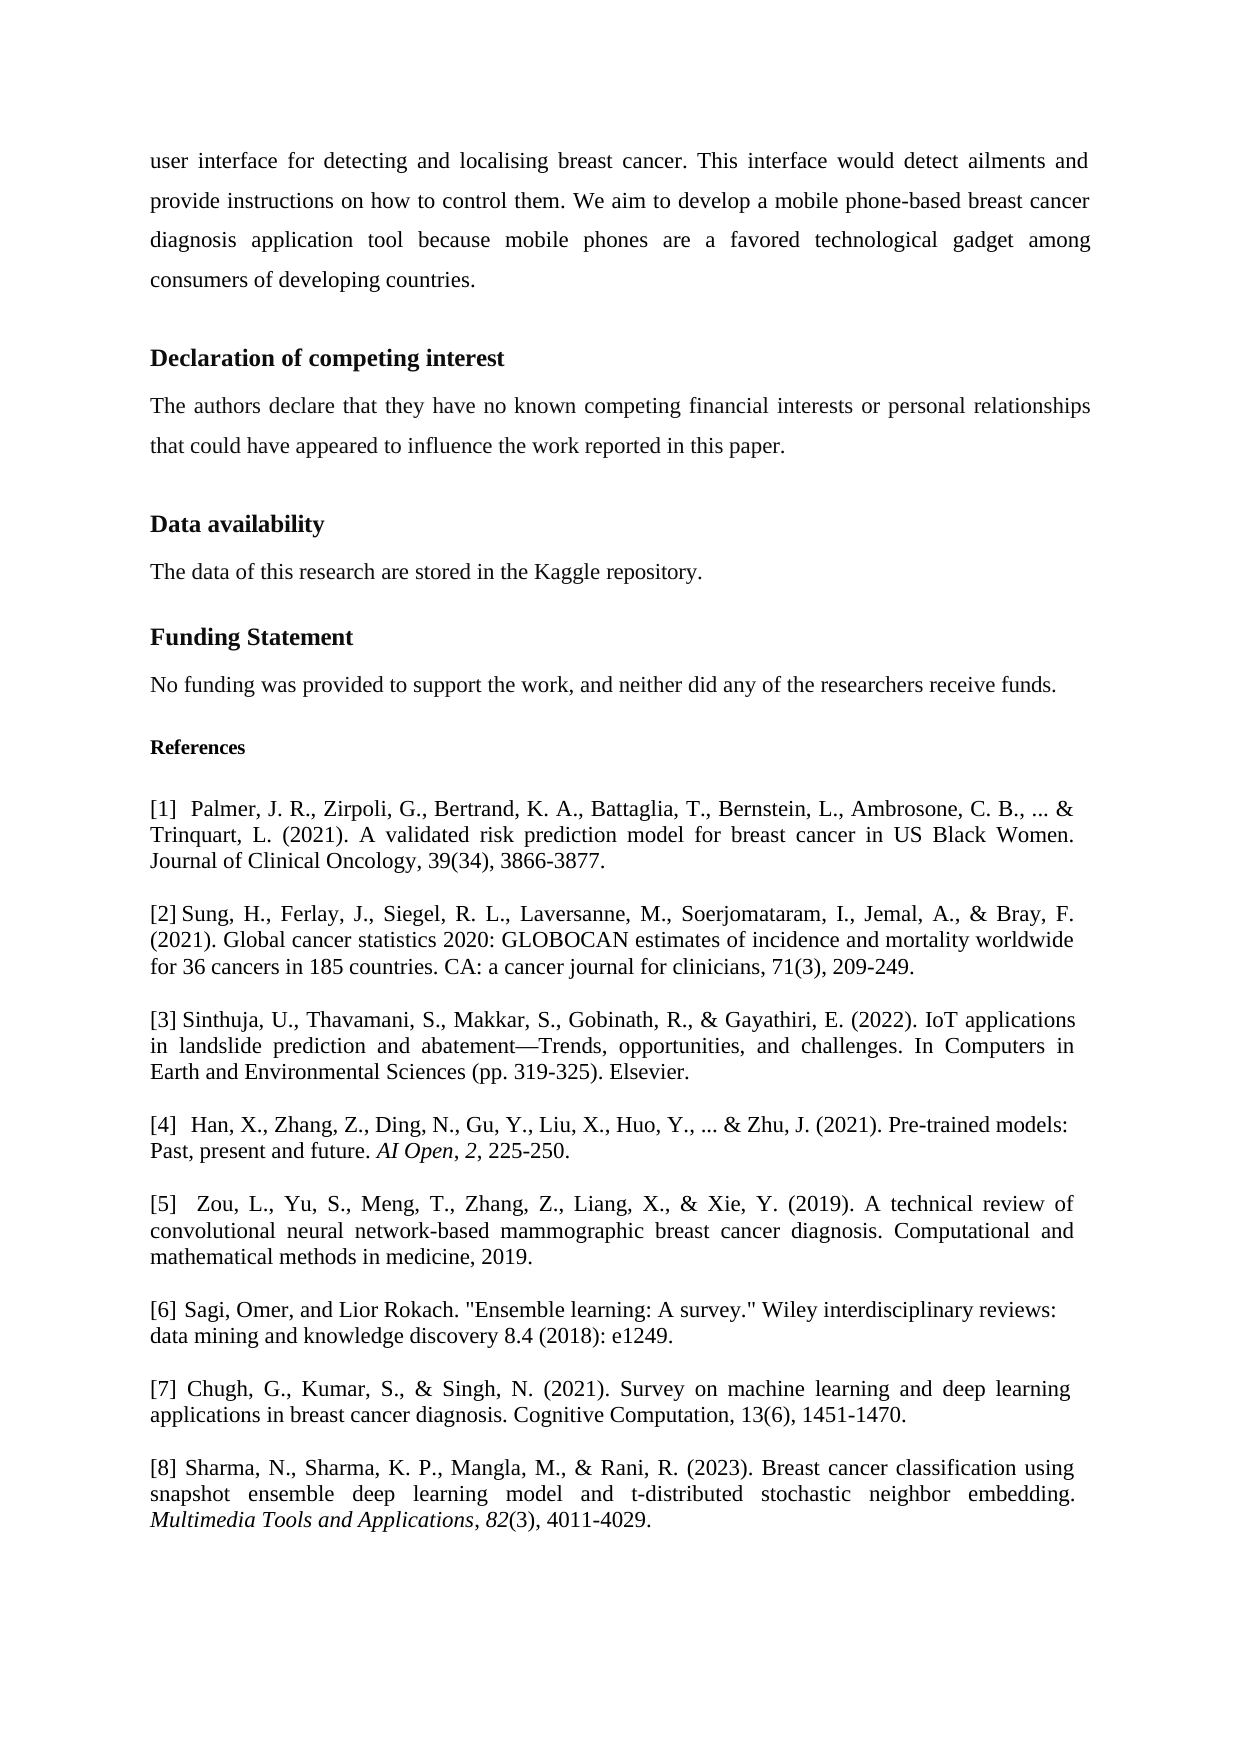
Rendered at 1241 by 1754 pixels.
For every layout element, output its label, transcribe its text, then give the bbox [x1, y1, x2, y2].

subtitle Data availability [150, 509, 1166, 538]
list Zou, L., Yu, S., Meng, T., Zhang, Z., Liang, X., & Xie, Y. (2019). A technical review of convolutional neural network-based mammographic breast cancer diagnosis. Computational and mathematical methods in medicine, 2019. [150, 1190, 1075, 1269]
subtitle Declaration of competing interest [150, 343, 1166, 372]
list Sharma, N., Sharma, K. P., Mangla, M., & Rani, R. (2023). Breast cancer classification using snapshot ensemble deep learning model and t-distributed stochastic neighbor embedding. Multimedia Tools and Applications, 82(3), 4011-4029. [150, 1454, 1076, 1533]
list Palmer, J. R., Zirpoli, G., Bertrand, K. A., Battaglia, T., Bernstein, L., Ambrosone, C. B., ... & Trinquart, L. (2021). A validated risk prediction model for breast cancer in US Black Women. Journal of Clinical Oncology, 39(34), 3866-3877. [150, 795, 1075, 874]
list Han, X., Zhang, Z., Ding, N., Gu, Y., Liu, X., Huo, Y., ... & Zhu, J. (2021). Pre-trained models: Past, present and future. AI Open, 2, 225-250. [150, 1111, 1091, 1164]
text References [150, 735, 1166, 759]
list Sagi, Omer, and Lior Rokach. "Ensemble learning: A survey." Wiley interdisciplinary reviews: data mining and knowledge discovery 8.4 (2018): e1249. [150, 1296, 1075, 1348]
text user interface for detecting and localising breast cancer. This interface would detect ailments and provide instructions on how to control them. We aim to develop a mobile phone-based breast cancer diagnosis application tool because mobile phones are a favored technological gadget among consumers of developing countries. [150, 147, 1091, 292]
list Chugh, G., Kumar, S., & Singh, N. (2021). Survey on machine learning and deep learning applications in breast cancer diagnosis. Cognitive Computation, 13(6), 1451-1470. [150, 1374, 1075, 1427]
text No funding was provided to support the work, and neither did any of the researchers receive funds. [150, 671, 1166, 698]
text The authors declare that they have no known competing financial interests or personal relationships that could have appeared to influence the work reported in this paper. [150, 392, 1091, 458]
list Sung, H., Ferlay, J., Siegel, R. L., Laversanne, M., Soerjomataram, I., Jemal, A., & Bray, F. (2021). Global cancer statistics 2020: GLOBOCAN estimates of incidence and mortality worldwide for 36 cancers in 185 countries. CA: a cancer journal for clinicians, 71(3), 209-249. [150, 900, 1075, 979]
subtitle Funding Statement [150, 622, 1166, 651]
list Sinthuja, U., Thavamani, S., Makkar, S., Gobinath, R., & Gayathiri, E. (2022). IoT applications in landslide prediction and abatement—Trends, opportunities, and challenges. In Computers in Earth and Environmental Sciences (pp. 319-325). Elsevier. [150, 1006, 1075, 1085]
text The data of this research are stored in the Kaggle repository. [150, 558, 1166, 584]
